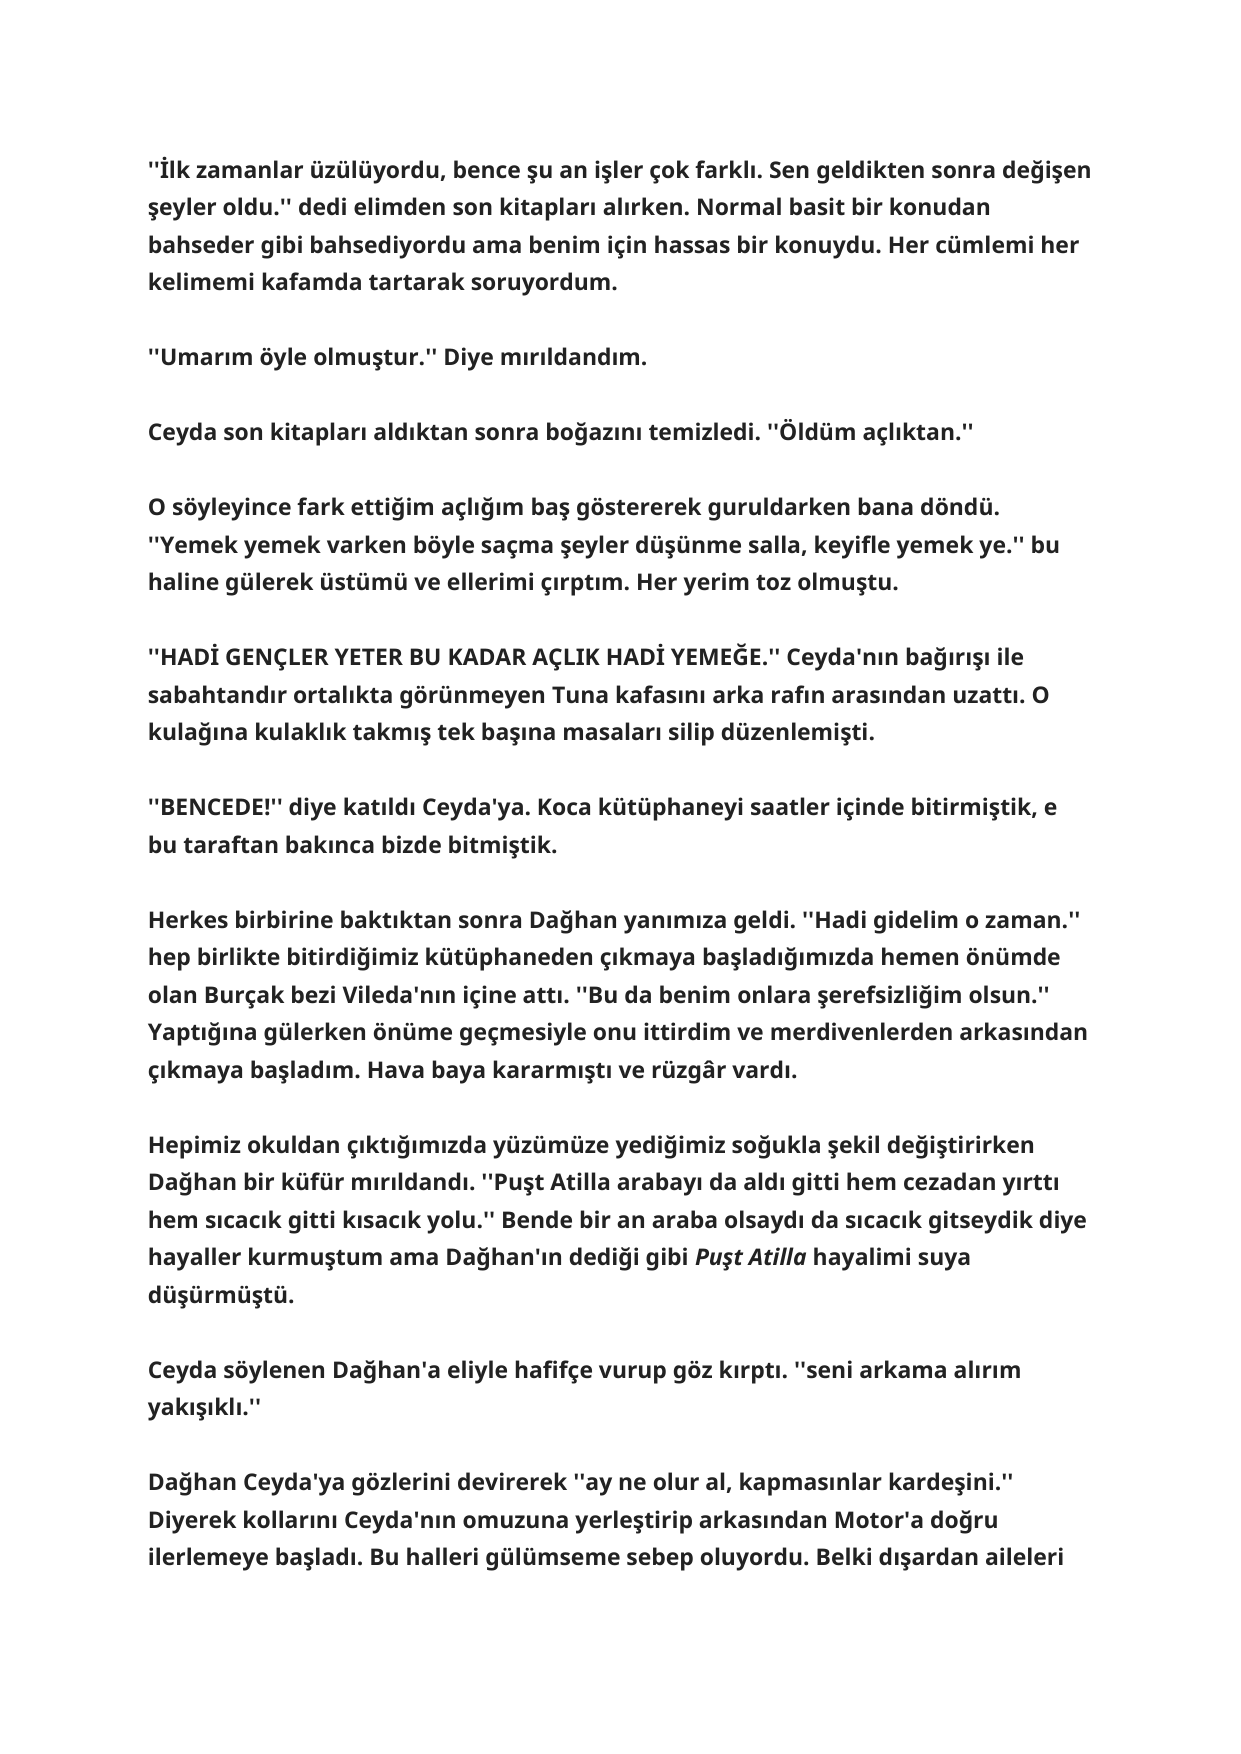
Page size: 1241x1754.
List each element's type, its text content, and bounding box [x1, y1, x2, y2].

text O söyleyince fark ettiğim açlığım baş göstererek guruldarken bana döndü. ''Yemek yemek varken böyle saçma şeyler düşünme salla, keyifle yemek ye.'' bu haline gülerek üstümü ve ellerimi çırptım. Her yerim toz olmuştu. [148, 485, 1093, 598]
text Ceyda söylenen Dağhan'a eliyle hafifçe vurup göz kırptı. ''seni arkama alırım yakışıklı.'' [148, 1348, 1093, 1423]
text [148, 1460, 1093, 1573]
text Ceyda son kitapları aldıktan sonra boğazını temizledi. ''Öldüm açlıktan.'' [148, 410, 1093, 448]
text ''BENCEDE!'' diye katıldı Ceyda'ya. Koca kütüphaneyi saatler içinde bitirmiştik, e bu taraftan bakınca bizde bitmiştik. [148, 785, 1093, 860]
text ''Umarım öyle olmuştur.'' Diye mırıldandım. [148, 335, 1093, 373]
text Hepimiz okuldan çıktığımızda yüzümüze yediğimiz soğukla şekil değiştirirken Dağhan bir küfür mırıldandı. ''Puşt Atilla arabayı da aldı gitti hem cezadan yırttı hem sıcacık gitti kısacık yolu.'' Bende bir an araba olsaydı da sıcacık gitseydik diye hayaller kurmuştum ama Dağhan'ın dediği gibi Puşt Atilla hayalimi suya düşürmüştü. [148, 1123, 1093, 1310]
text ''İlk zamanlar üzülüyordu, bence şu an işler çok farklı. Sen geldikten sonra değişen şeyler oldu.'' dedi elimden son kitapları alırken. Normal basit bir konudan bahseder gibi bahsediyordu ama benim için hassas bir konuydu. Her cümlemi her kelimemi kafamda tartarak soruyordum. [148, 148, 1093, 298]
text ''HADİ GENÇLER YETER BU KADAR AÇLIK HADİ YEMEĞE.'' Ceyda'nın bağırışı ile sabahtandır ortalıkta görünmeyen Tuna kafasını arka rafın arasından uzattı. O kulağına kulaklık takmış tek başına masaları silip düzenlemişti. [148, 635, 1093, 748]
text Herkes birbirine baktıktan sonra Dağhan yanımıza geldi. ''Hadi gidelim o zaman.'' hep birlikte bitirdiğimiz kütüphaneden çıkmaya başladığımızda hemen önümde olan Burçak bezi Vileda'nın içine attı. ''Bu da benim onlara şerefsizliğim olsun.'' Yaptığına gülerken önüme geçmesiyle onu ittirdim ve merdivenlerden arkasından çıkmaya başladım. Hava baya kararmıştı ve rüzgâr vardı. [148, 898, 1093, 1085]
